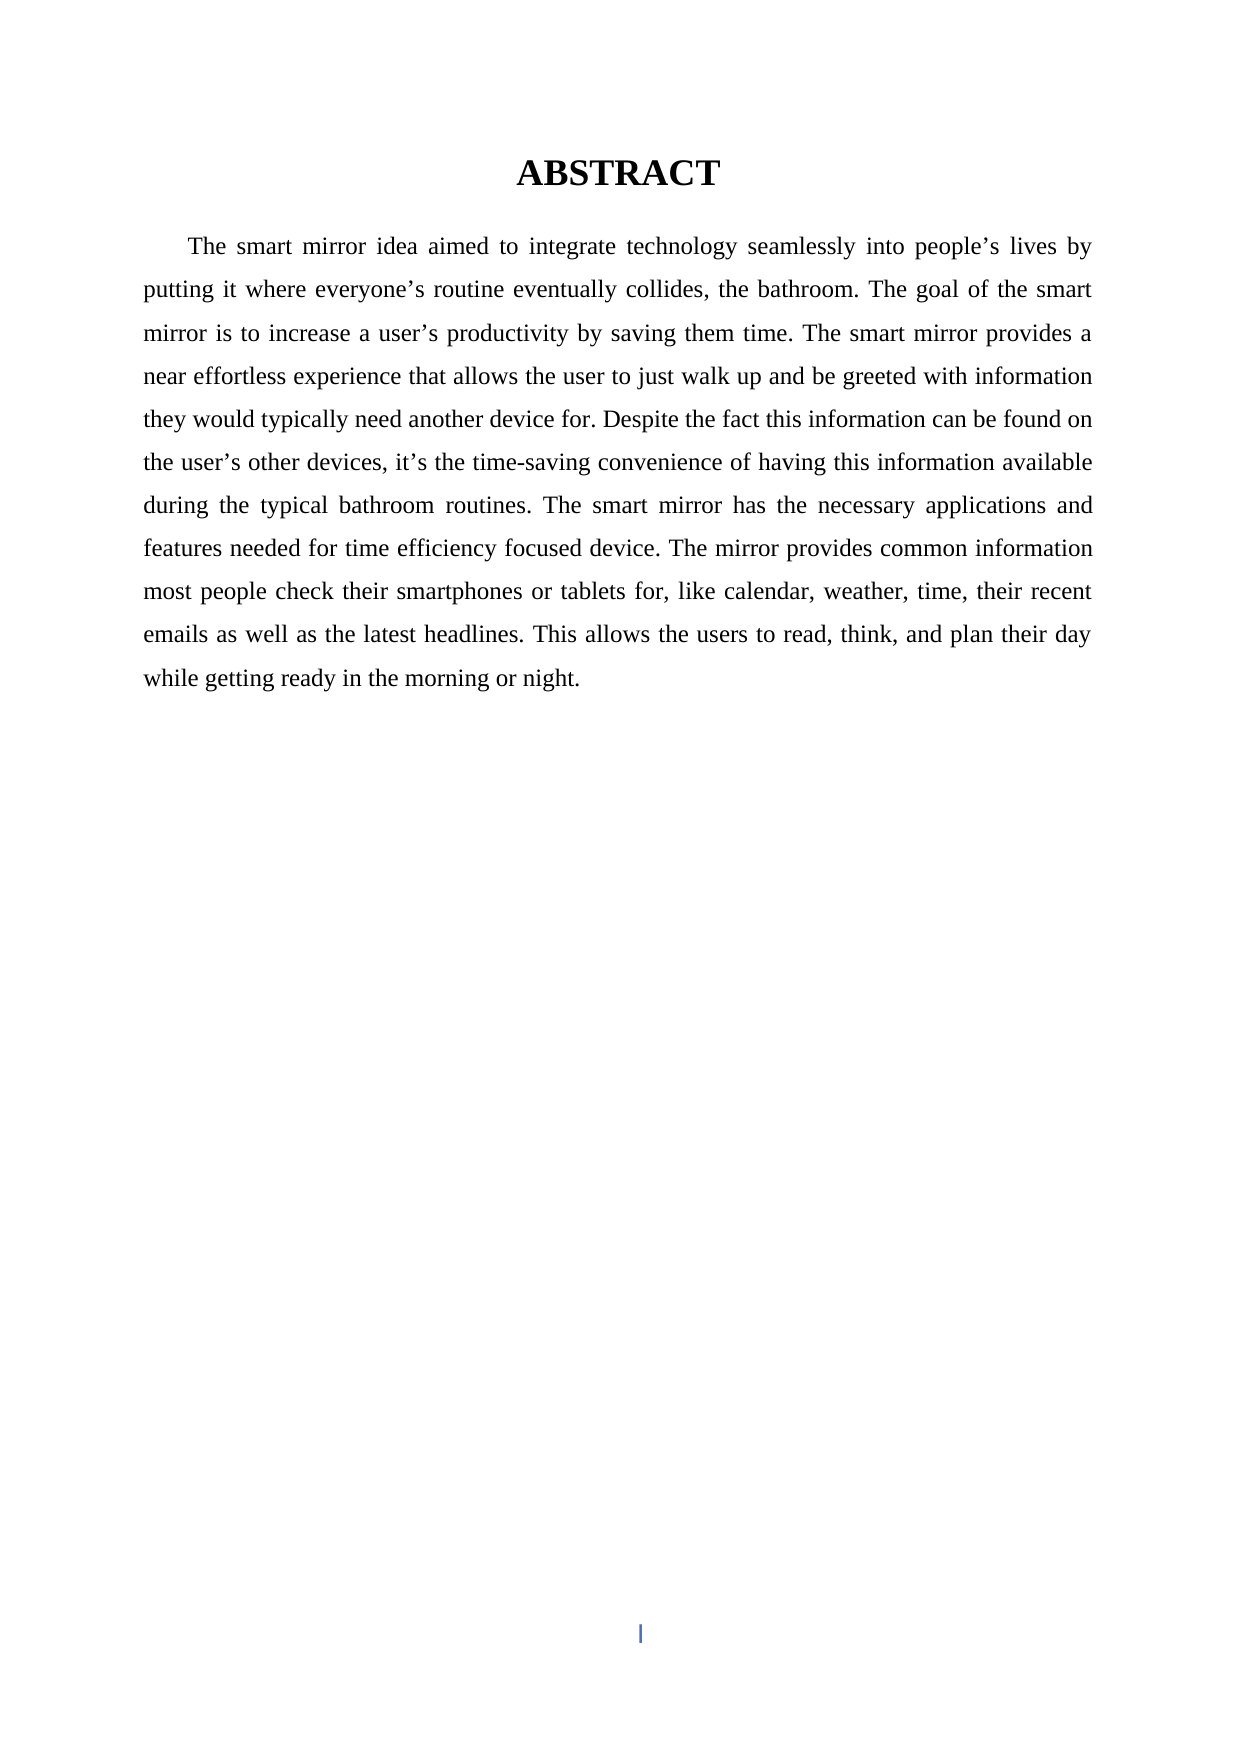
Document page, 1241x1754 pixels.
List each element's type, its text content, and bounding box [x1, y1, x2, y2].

text The smart mirror idea aimed to integrate technology seamlessly into people’s lives by putting it where everyone’s routine eventually collides, the bathroom. The goal of the smart mirror is to increase a user’s productivity by saving them time. The smart mirror provides a near effortless experience that allows the user to just walk up and be greeted with information they would typically need another device for. Despite the fact this information can be found on the user’s other devices, it’s the time-saving convenience of having this information available during the typical bathroom routines. The smart mirror has the necessary applications and features needed for time efficiency focused device. The mirror provides common information most people check their smartphones or tablets for, like calendar, weather, time, their recent emails as well as the latest headlines. This allows the users to read, think, and plan their day while getting ready in the morning or night. [143, 231, 1094, 691]
text ABSTRACT [143, 150, 1094, 193]
